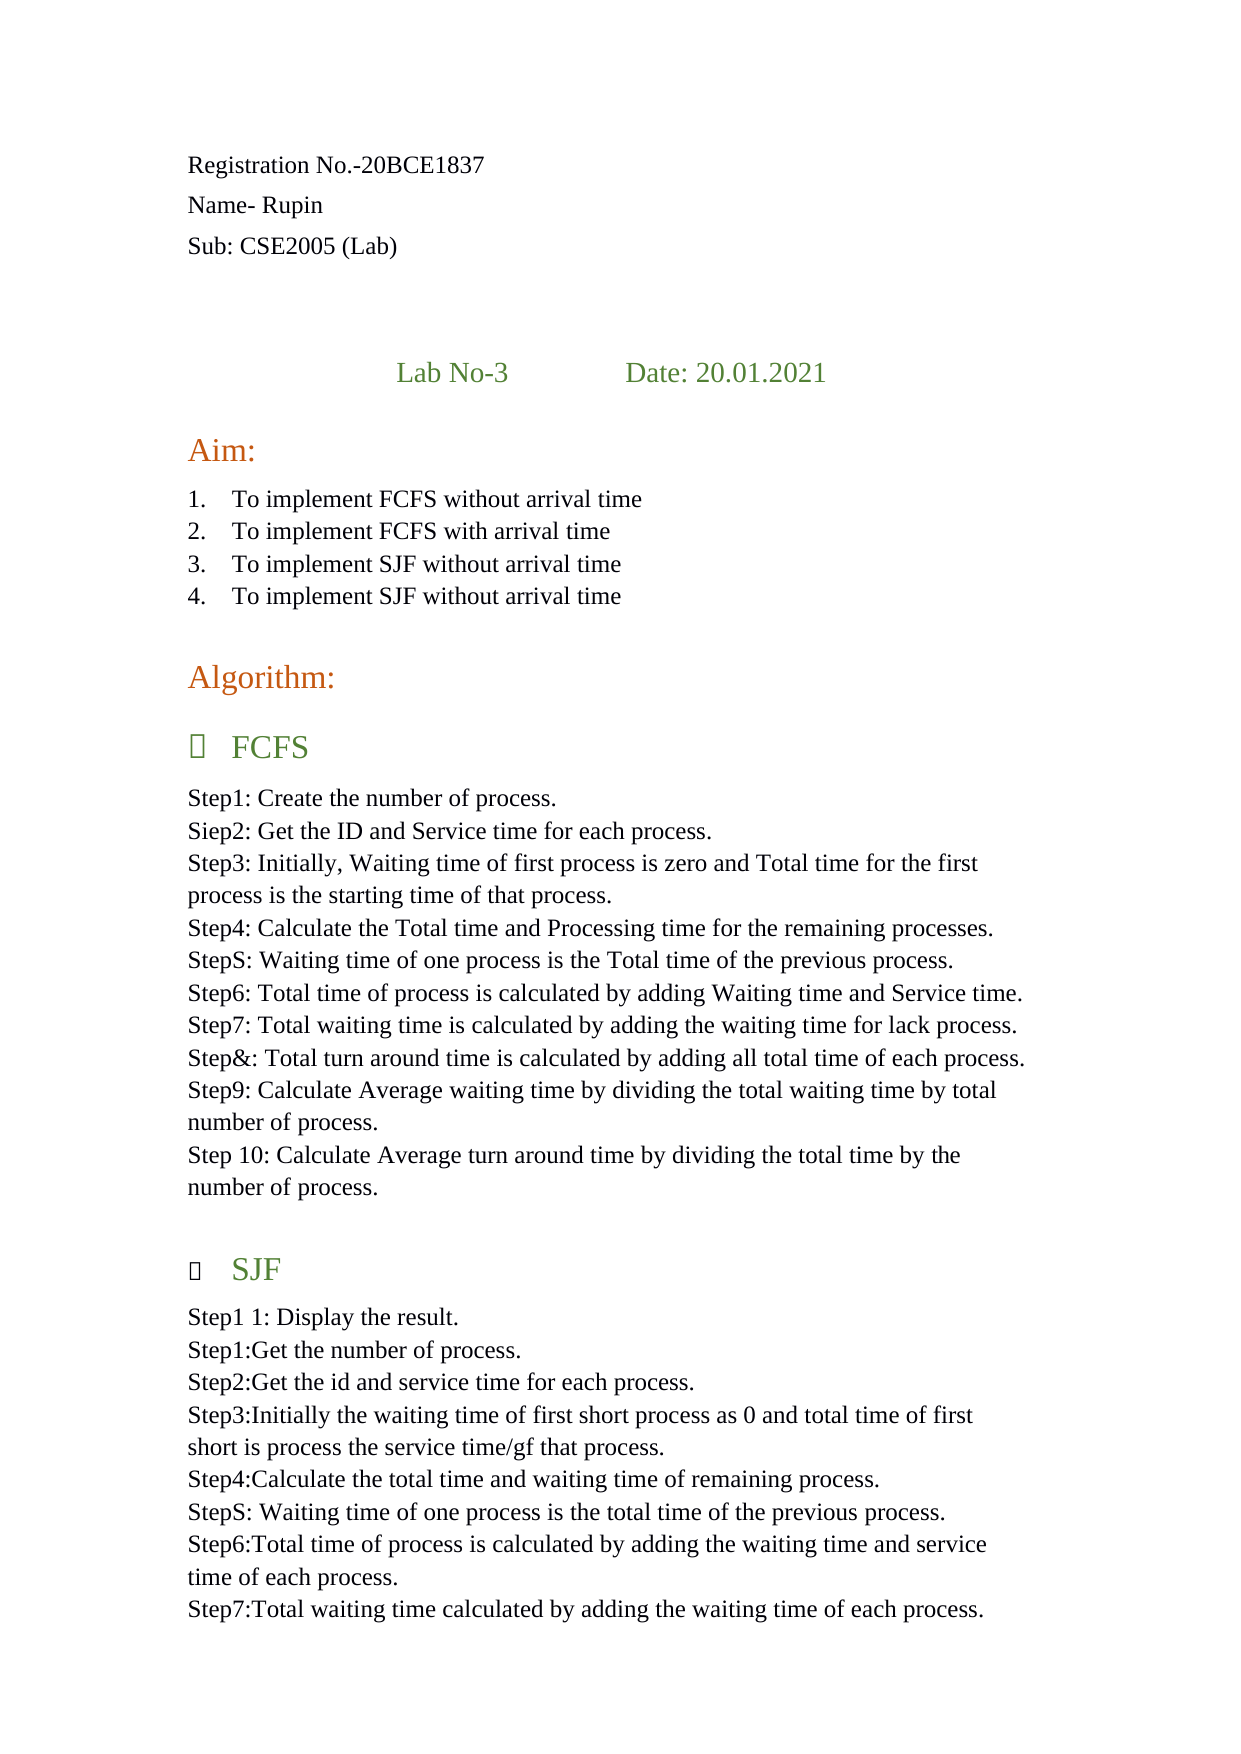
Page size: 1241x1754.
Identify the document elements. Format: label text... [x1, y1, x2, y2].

subtitle Aim: [187, 430, 1065, 468]
text Lab No-3 Date: 20.01.2021 [175, 355, 1048, 388]
list To implement SJF without arrival time [187, 581, 1065, 610]
list To implement SJF without arrival time [187, 549, 1065, 577]
subtitle Algorithm: [187, 658, 1065, 696]
text Step 10: Calculate Average turn around time by dividing the total time by the number of process. [187, 1140, 980, 1201]
list To implement FCFS with arrival time [187, 516, 1065, 545]
text Step2:Get the id and service time for each process. [187, 1367, 1065, 1396]
list To implement FCFS without arrival time [187, 484, 1065, 512]
text Step4:Calculate the total time and waiting time of remaining process. StepS: Waiting time of one process is the total time of the previous process. [187, 1464, 946, 1526]
text Registration No.-20BCE1837 [187, 150, 505, 179]
list SJF [187, 1249, 1065, 1287]
text Step3:Initially the waiting time of first short process as 0 and total time of first short is process the service time/gf that process. [187, 1400, 975, 1461]
text Name- Rupin [187, 191, 505, 219]
list FCFS [187, 723, 1065, 768]
text Step1: Create the number of process. [187, 783, 1065, 812]
text Step7:Total waiting time calculated by adding the waiting time of each process. [187, 1594, 1065, 1623]
text Step6: Total time of process is calculated by adding Waiting time and Service time. Step7: Total waiting time is calculated by adding the waiting time for lack process. Step&: Total turn around time is calculated by adding all total time of each process. Step9: Calculate Average waiting time by dividing the total waiting time by total number of process. [187, 978, 1027, 1136]
text Siep2: Get the ID and Service time for each process. [187, 816, 1065, 844]
text Step1 1: Display the result. Step1:Get the number of process. [187, 1302, 523, 1363]
text Sub: CSE2005 (Lab) [187, 231, 505, 260]
text Step3: Initially, Waiting time of first process is zero and Total time for the first process is the starting time of that process. [187, 848, 980, 909]
text Step6:Total time of process is calculated by adding the waiting time and service time of each process. [187, 1529, 989, 1591]
text Step4: Calculate the Total time and Processing time for the remaining processes. StepS: Waiting time of one process is the Total time of the previous process. [187, 913, 996, 974]
